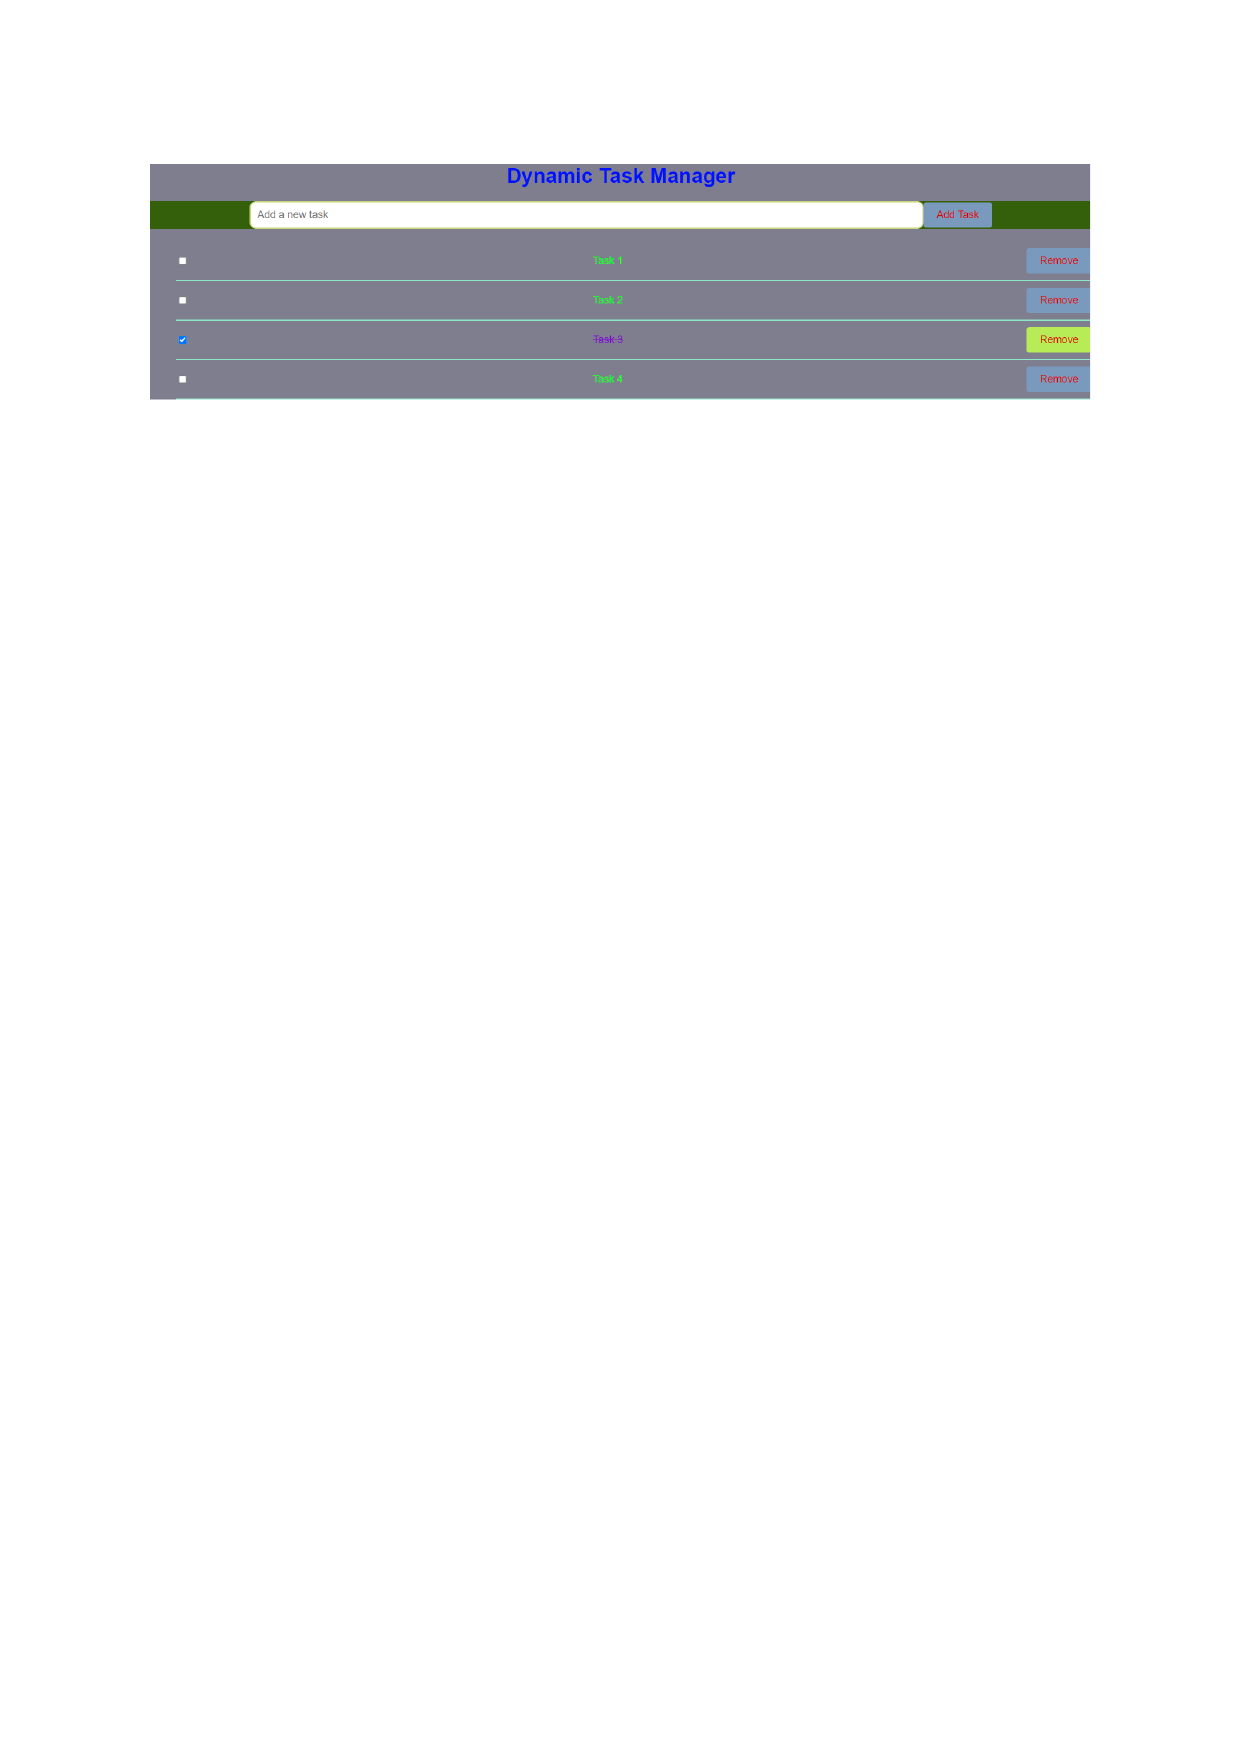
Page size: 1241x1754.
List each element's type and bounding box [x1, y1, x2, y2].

picture [150, 150, 1091, 605]
